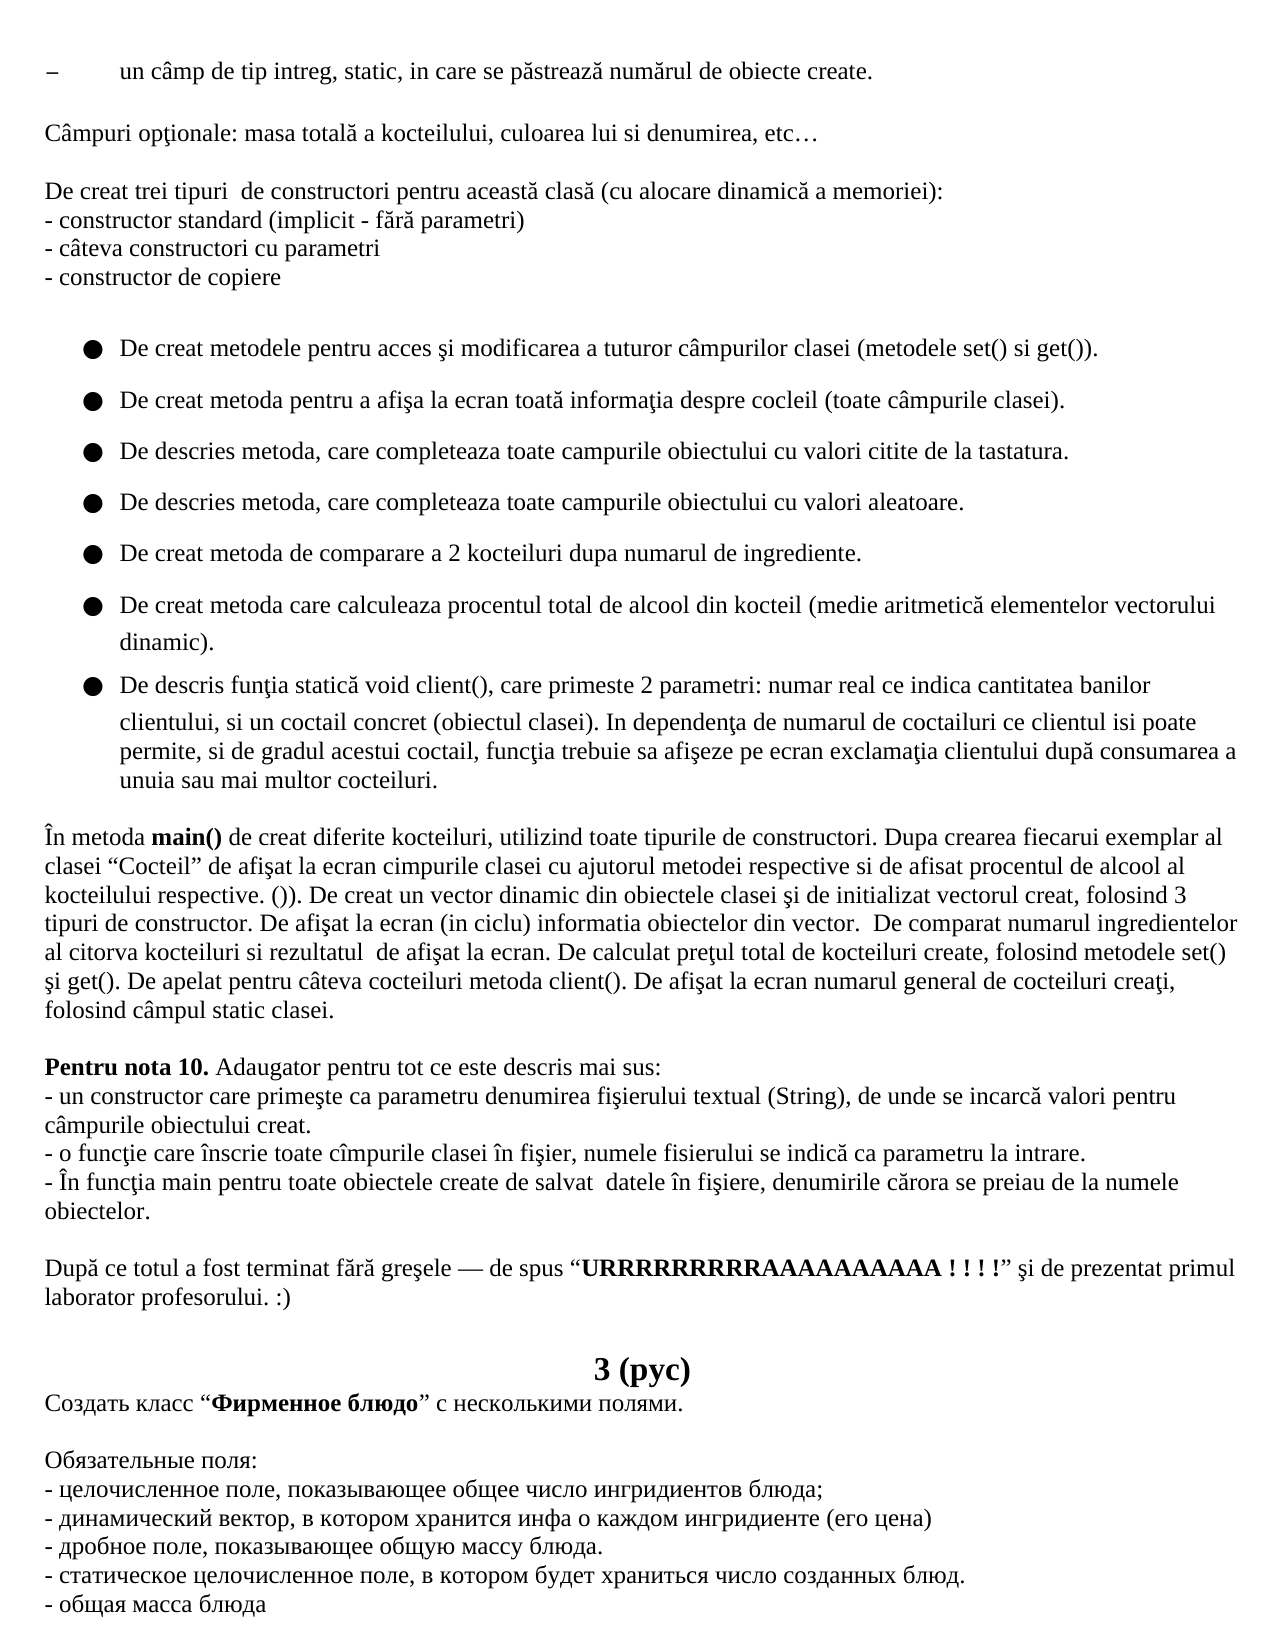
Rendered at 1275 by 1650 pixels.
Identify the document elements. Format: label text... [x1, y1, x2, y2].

text - constructor standard (implicit - fără parametri) [44, 205, 1240, 233]
text - câteva constructori cu parametri [44, 233, 1240, 262]
list De creat metodele pentru acces şi modificarea а tuturor câmpurilor clasei (metodele set() si get()). [82, 320, 1240, 371]
text 3 (рус) [44, 1349, 1240, 1388]
list De descris funţia statică void client(), care primeste 2 parametri: numar real ce indica cantitatea banilor clientului, si un coctail concret (obiectul clasei). In dependenţa de numarul de coctailuri ce clientul isi poate permite, si de gradul acestui coctail, funcţia trebuie sa afişeze pe ecran exclamaţia clientului după consumarea a unuia sau mai multor cocteiluri. [82, 656, 1240, 793]
text Câmpuri opţionale: masa totală a kocteilului, culoarea lui si denumirea, etc… [44, 118, 1240, 147]
list De creat metoda pentru a afişa la ecran toată informaţia despre cocleil (toate câmpurile clasei). [82, 371, 1240, 422]
list De descries metoda, care completeaza toate campurile obiectului cu valori citite de la tastatura. [82, 422, 1240, 473]
list un câmp de tip intreg, static, in care se păstrează numărul de obiecte create. [44, 51, 1240, 90]
text - динамический вектор, в котором хранится инфа о каждом ингридиенте (его цена) [44, 1503, 1240, 1531]
text Создать класс “Фирменное блюдо” с несколькими полями. [44, 1388, 1240, 1416]
text - общая масса блюда [44, 1589, 1240, 1618]
text - constructor de copiere [44, 262, 1240, 291]
text - În funcţia main pentru toate obiectele create de salvat datele în fişiere, denumirile cărora se preiau de la numele obiectelor. [44, 1167, 1240, 1225]
text - целочисленное поле, показывающее общее число ингридиентов блюда; [44, 1474, 1240, 1503]
text Обязательные поля: [44, 1445, 1240, 1474]
text - o funcţie care înscrie toate cîmpurile clasei în fişier, numele fisierului se indică ca parametru la intrare. [44, 1138, 1240, 1167]
text Pentru nota 10. Adaugator pentru tot ce este descris mai sus: [44, 1052, 1240, 1081]
text - дробное поле, показывающее общую массу блюда. [44, 1531, 1240, 1560]
text După ce totul a fost terminat fără greşele — de spus “URRRRRRRRRAAAAAAAAAA ! ! ! !” şi de prezentat primul laborator profesorului. :) [44, 1253, 1240, 1311]
list De creat metoda care calculeaza procentul total de alcool din kocteil (medie aritmetică elementelor vectorului dinamic). [82, 576, 1240, 656]
text De creat trei tipuri de constructori pentru această clasă (cu alocare dinamică a memoriei): [44, 176, 1240, 205]
text În metoda main() de creat diferite kocteiluri, utilizind toate tipurile de constructori. Dupa crearea fiecarui exemplar al clasei “Сocteil” de afişat la ecran cimpurile clasei cu ajutorul metodei respective si de afisat procentul de alcool al kocteilului respective. ()). De creat un vector dinamic din obiectele clasei şi de initializat vectorul creat, folosind 3 tipuri de constructor. De afişat la ecran (in ciclu) informatia obiectelor din vector. De comparat numarul ingredientelor al citorva kocteiluri si rezultatul de afişat la ecran. De calculat preţul total de kocteiluri create, folosind metodele set() şi get(). De apelat pentru câteva cocteiluri metoda client(). De afişat la ecran numarul general de cocteiluri creaţi, folosind câmpul static clasei. [44, 822, 1240, 1023]
list De descries metoda, care completeaza toate campurile obiectului cu valori aleatoare. [82, 473, 1240, 525]
text - статическое целочисленное поле, в котором будет храниться число созданных блюд. [44, 1560, 1240, 1589]
text - un constructor care primeşte ca parametru denumirea fişierului textual (String), de unde se incarcă valori pentru câmpurile obiectului creat. [44, 1081, 1240, 1138]
list De creat metoda de comparare a 2 kocteiluri dupa numarul de ingrediente. [82, 525, 1240, 576]
